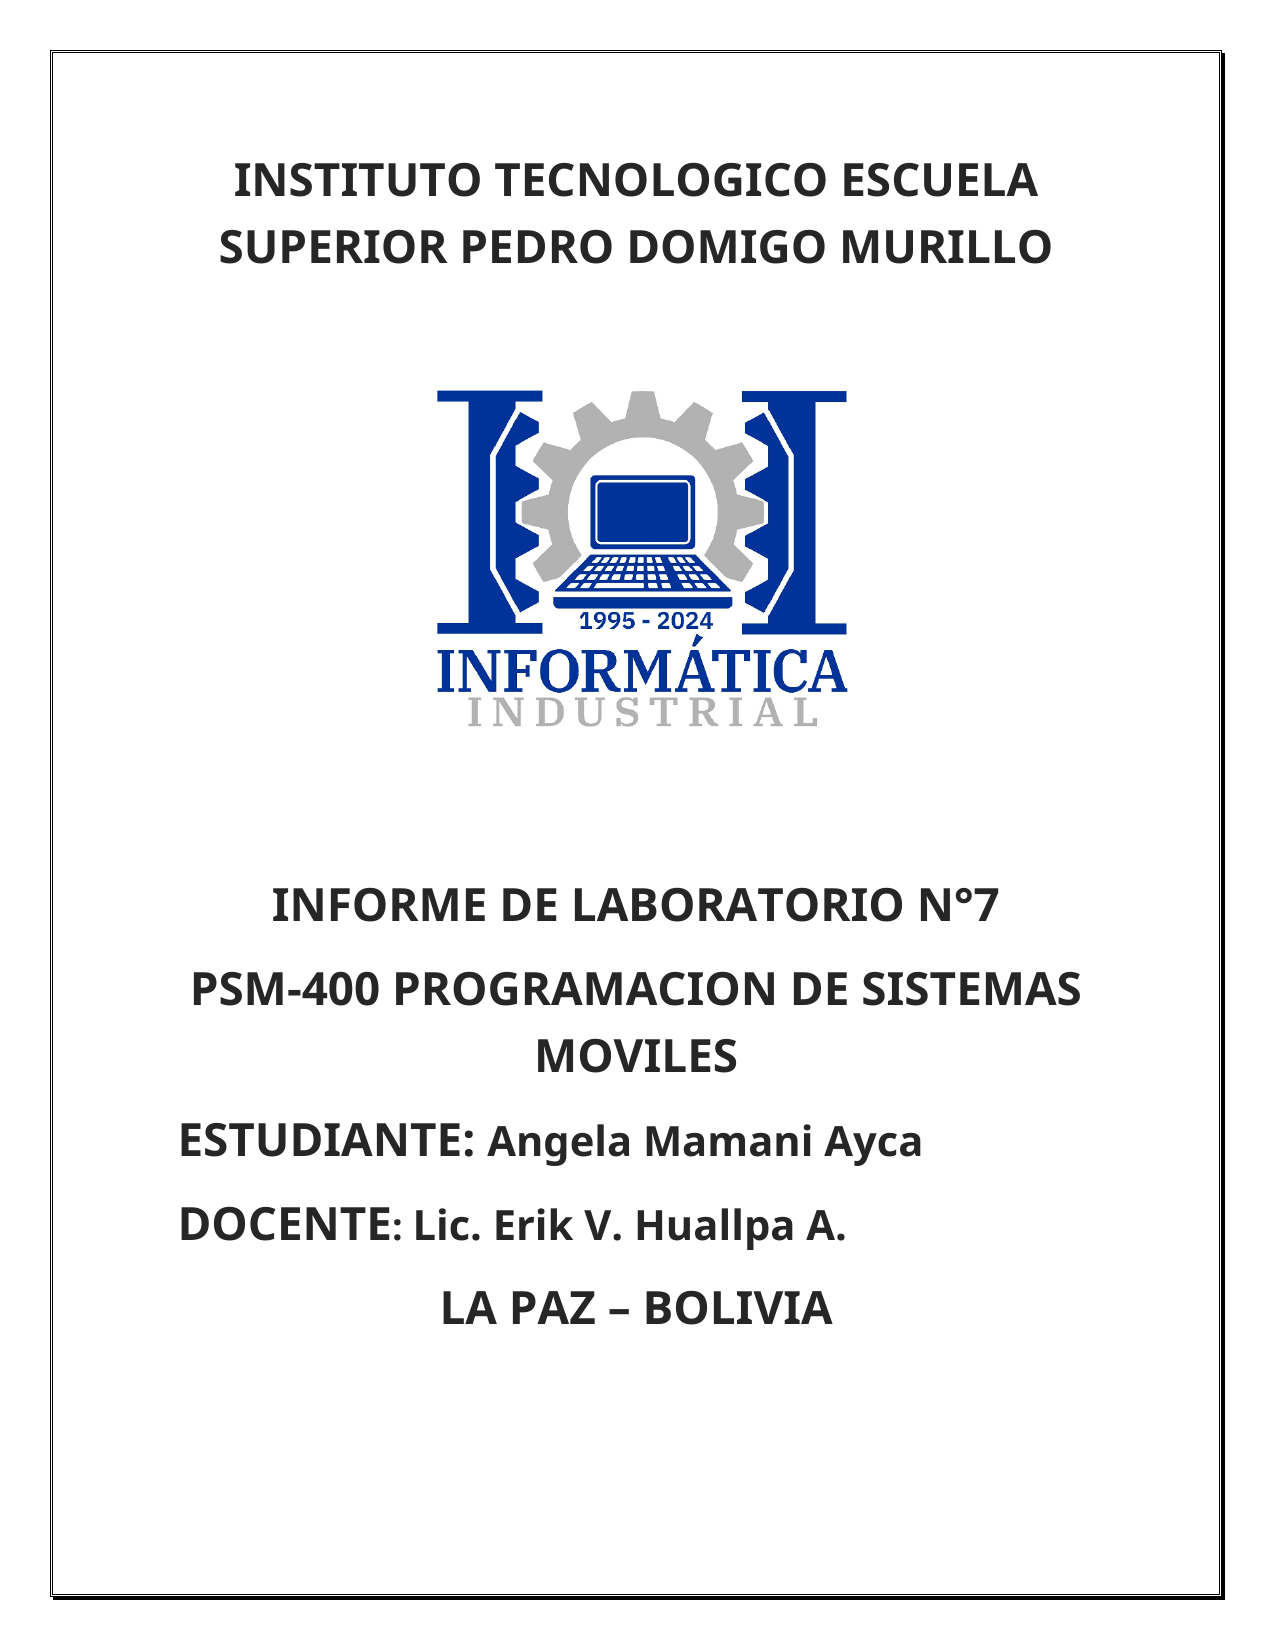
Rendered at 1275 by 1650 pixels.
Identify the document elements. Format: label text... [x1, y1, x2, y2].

picture [437, 385, 848, 731]
text INFORME DE LABORATORIO N°7 [177, 872, 1095, 934]
text INSTITUTO TECNOLOGICO ESCUELA SUPERIOR PEDRO DOMIGO MURILLO [177, 148, 1095, 277]
text ESTUDIANTE: Angela Mamani Ayca [177, 1107, 1095, 1170]
text LA PAZ – BOLIVIA [177, 1275, 1095, 1338]
text DOCENTE: Lic. Erik V. Huallpa A. [177, 1191, 1095, 1254]
text PSM-400 PROGRAMACION DE SISTEMAS MOVILES [177, 956, 1095, 1086]
